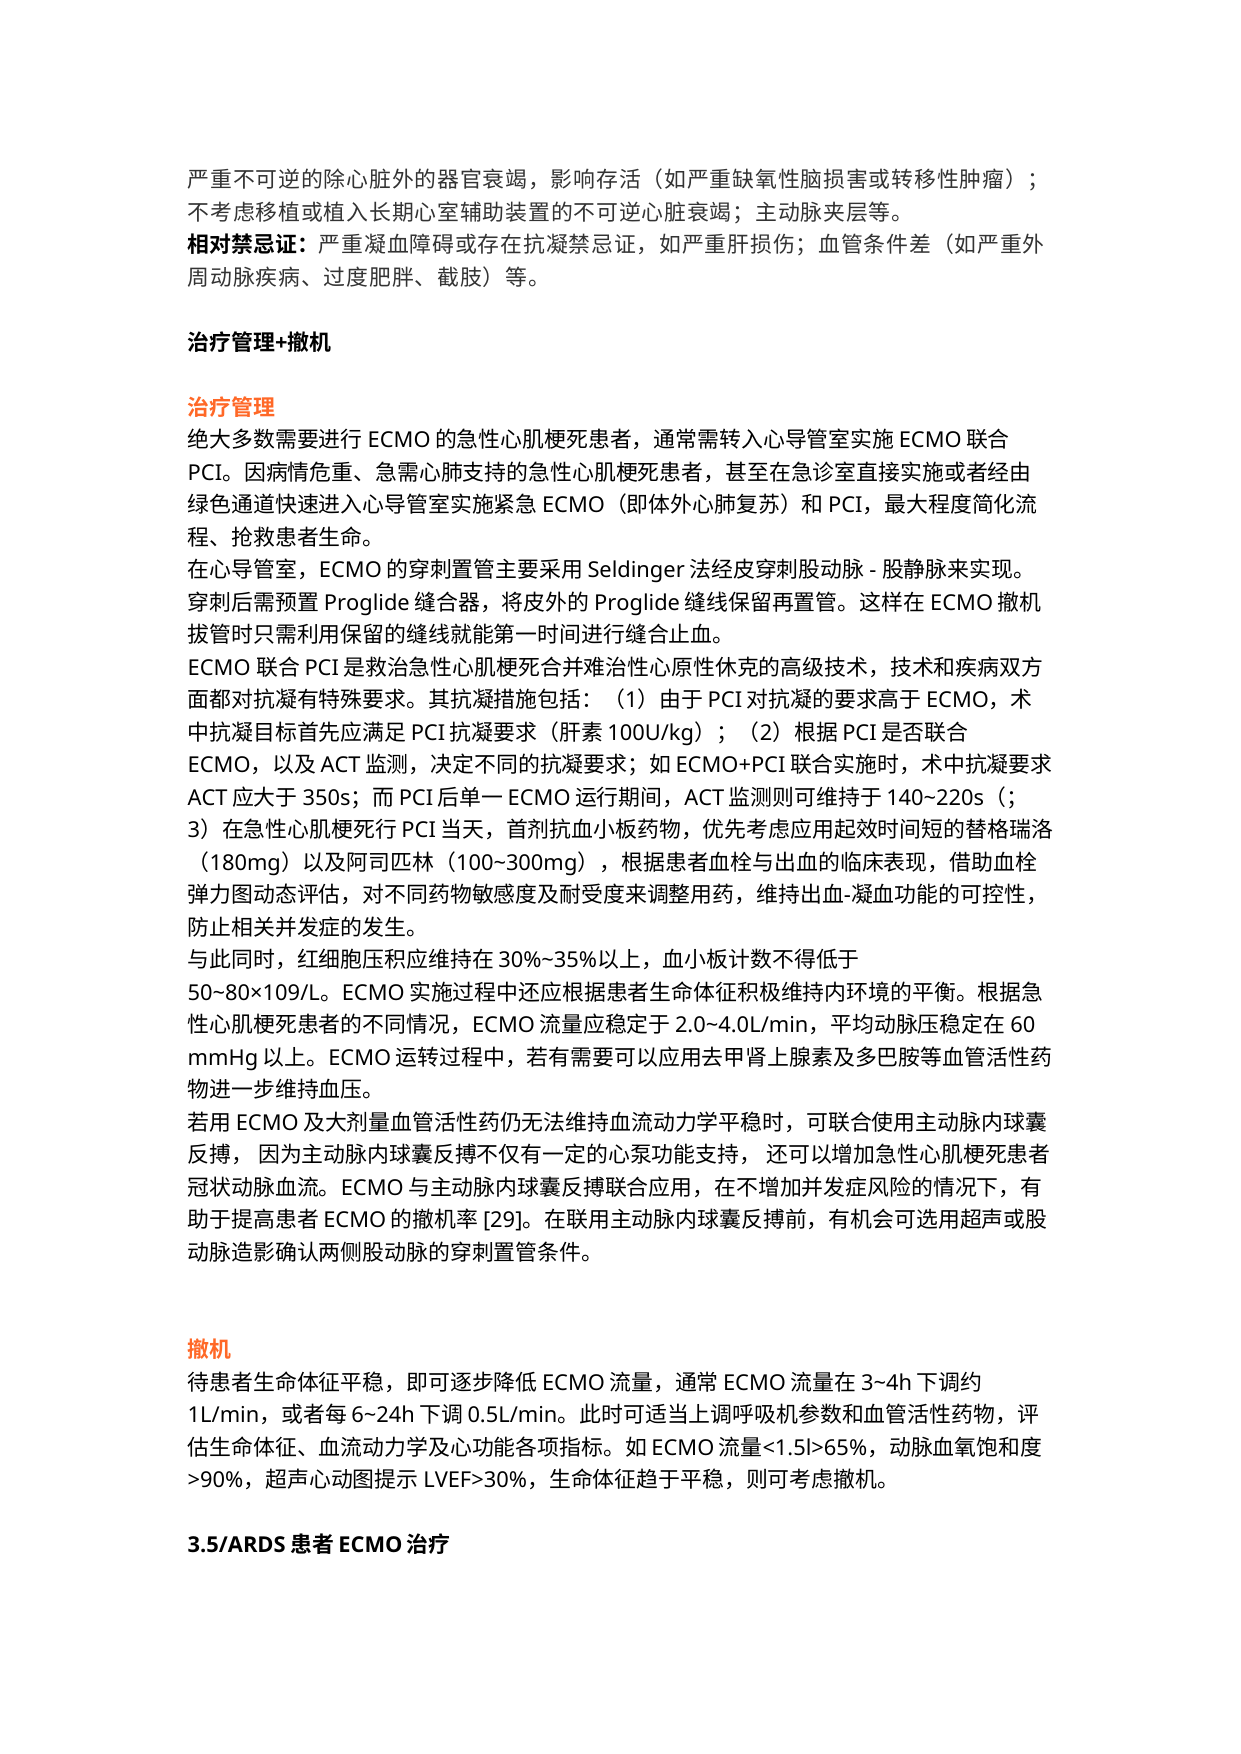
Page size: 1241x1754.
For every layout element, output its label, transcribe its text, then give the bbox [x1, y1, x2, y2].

text 与此同时，红细胞压积应维持在30%~35%以上，血小板计数不得低于 50~80×109/L。ECMO实施过程中还应根据患者生命体征积极维持内环境的平衡。根据急性心肌梗死患者的不同情况，ECMO流量应稳定于2.0~4.0L/min，平均动脉压稳定在 60 mmHg以上。ECMO运转过程中，若有需要可以应用去甲肾上腺素及多巴胺等血管活性药物进一步维持血压。 [187, 942, 1053, 1104]
text 3.5/ARDS患者ECMO治疗 [187, 1527, 1053, 1559]
text 绝大多数需要进行 ECMO的急性心肌梗死患者，通常需转入心导管室实施ECMO联合PCI。因病情危重、急需心肺支持的急性心肌梗死患者，甚至在急诊室直接实施或者经由绿色通道快速进入心导管室实施紧急ECMO（即体外心肺复苏）和PCI，最大程度简化流程、抢救患者生命。 [187, 422, 1053, 552]
text 待患者生命体征平稳，即可逐步降低ECMO流量，通常ECMO流量在 3~4h下调约 1L/min，或者每6~24h下调0.5L/min。此时可适当上调呼吸机参数和血管活性药物，评估生命体征、血流动力学及心功能各项指标。如ECMO流量<1.5l>65%，动脉血氧饱和度>90%，超声心动图提示 LVEF>30%，生命体征趋于平稳，则可考虑撤机。 [187, 1364, 1053, 1494]
text 撤机 [187, 1332, 1053, 1364]
text 治疗管理 [187, 357, 1053, 422]
text ECMO 联合PCI是救治急性心肌梗死合并难治性心原性休克的高级技术，技术和疾病双方面都对抗凝有特殊要求。其抗凝措施包括：（1）由于PCI对抗凝的要求高于ECMO，术中抗凝目标首先应满足PCI抗凝要求（肝素100U/kg）；（2）根据PCI是否联合ECMO，以及ACT监测，决定不同的抗凝要求；如ECMO+PCI联合实施时，术中抗凝要求ACT应大于 350s；而PCI后单一ECMO运行期间，ACT监测则可维持于140~220s（；3）在急性心肌梗死行PCI当天，首剂抗血小板药物，优先考虑应用起效时间短的替格瑞洛（180mg）以及阿司匹林（100~300mg），根据患者血栓与出血的临床表现，借助血栓弹力图动态评估，对不同药物敏感度及耐受度来调整用药，维持出血-凝血功能的可控性，防止相关并发症的发生。 [187, 649, 1053, 942]
text 在心导管室，ECMO的穿刺置管主要采用Seldinger法经皮穿刺股动脉 - 股静脉来实现。穿刺后需预置 Proglide缝合器，将皮外的 Proglide缝线保留再置管。这样在 ECMO撤机拔管时只需利用保留的缝线就能第一时间进行缝合止血。 [187, 552, 1053, 649]
text 治疗管理+撤机 [187, 324, 1053, 357]
text 严重不可逆的除心脏外的器官衰竭，影响存活（如严重缺氧性脑损害或转移性肿瘤）；不考虑移植或植入长期心室辅助装置的不可逆心脏衰竭；主动脉夹层等。 [187, 162, 1053, 227]
text 相对禁忌证：严重凝血障碍或存在抗凝禁忌证，如严重肝损伤；血管条件差（如严重外周动脉疾病、过度肥胖、截肢）等。 [187, 227, 1053, 292]
text 若用ECMO及大剂量血管活性药仍无法维持血流动力学平稳时，可联合使用主动脉内球囊反搏， 因为主动脉内球囊反搏不仅有一定的心泵功能支持， 还可以增加急性心肌梗死患者冠状动脉血流。ECMO与主动脉内球囊反搏联合应用，在不增加并发症风险的情况下，有助于提高患者ECMO的撤机率 [29]。在联用主动脉内球囊反搏前，有机会可选用超声或股动脉造影确认两侧股动脉的穿刺置管条件。 [187, 1104, 1053, 1267]
